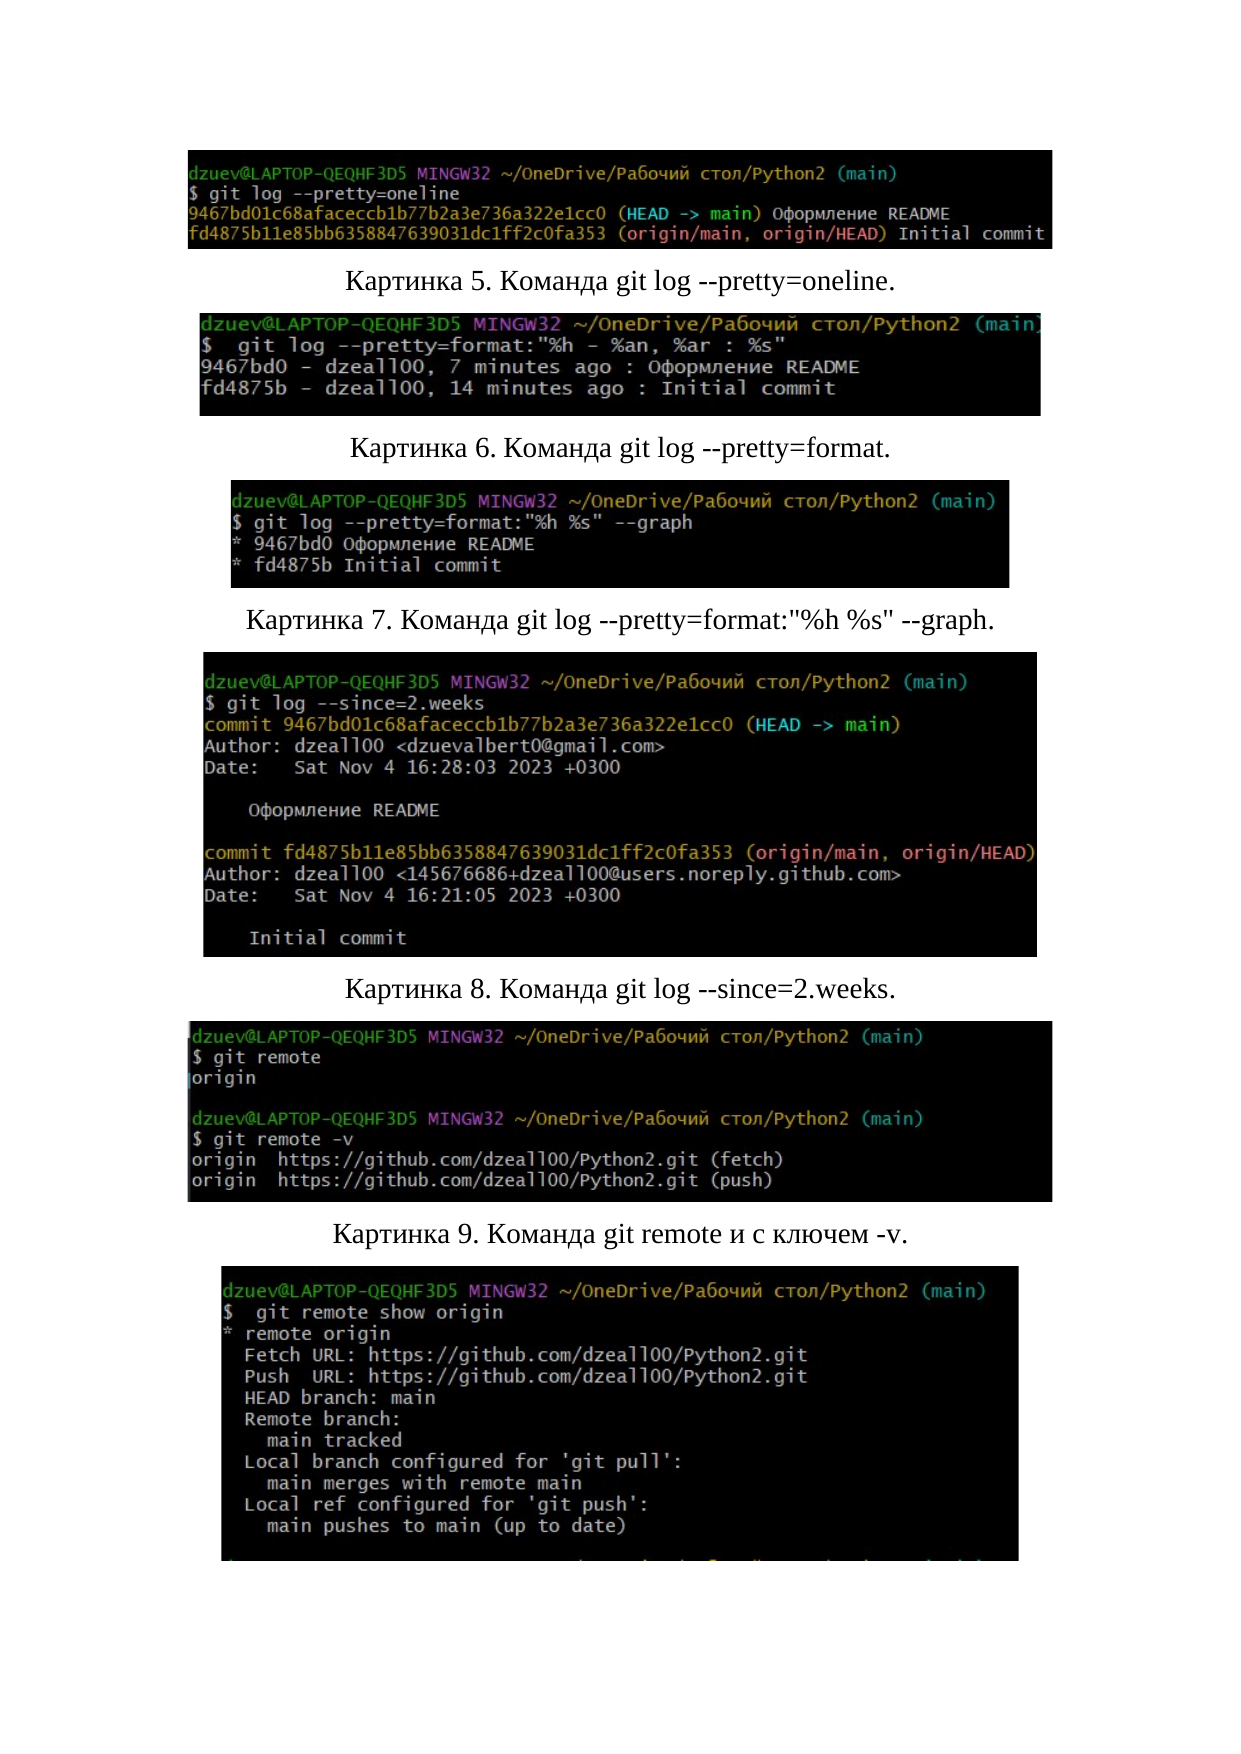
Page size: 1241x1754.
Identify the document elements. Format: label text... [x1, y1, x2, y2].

list Картинка 9. Команда git remote и с ключем -v. [187, 1216, 1053, 1249]
picture [199, 313, 1041, 416]
picture [221, 1266, 1019, 1561]
list Картинка 7. Команда git log --pretty=format:"%h %s" --graph. [187, 602, 1053, 636]
picture [187, 1021, 1053, 1202]
list Картинка 6. Команда git log --pretty=format. [187, 430, 1053, 464]
picture [230, 480, 1010, 588]
list Картинка 5. Команда git log --pretty=oneline. [187, 263, 1053, 296]
picture [187, 150, 1053, 249]
list Картинка 8. Команда git log --since=2.weeks. [187, 971, 1053, 1004]
picture [203, 652, 1037, 957]
